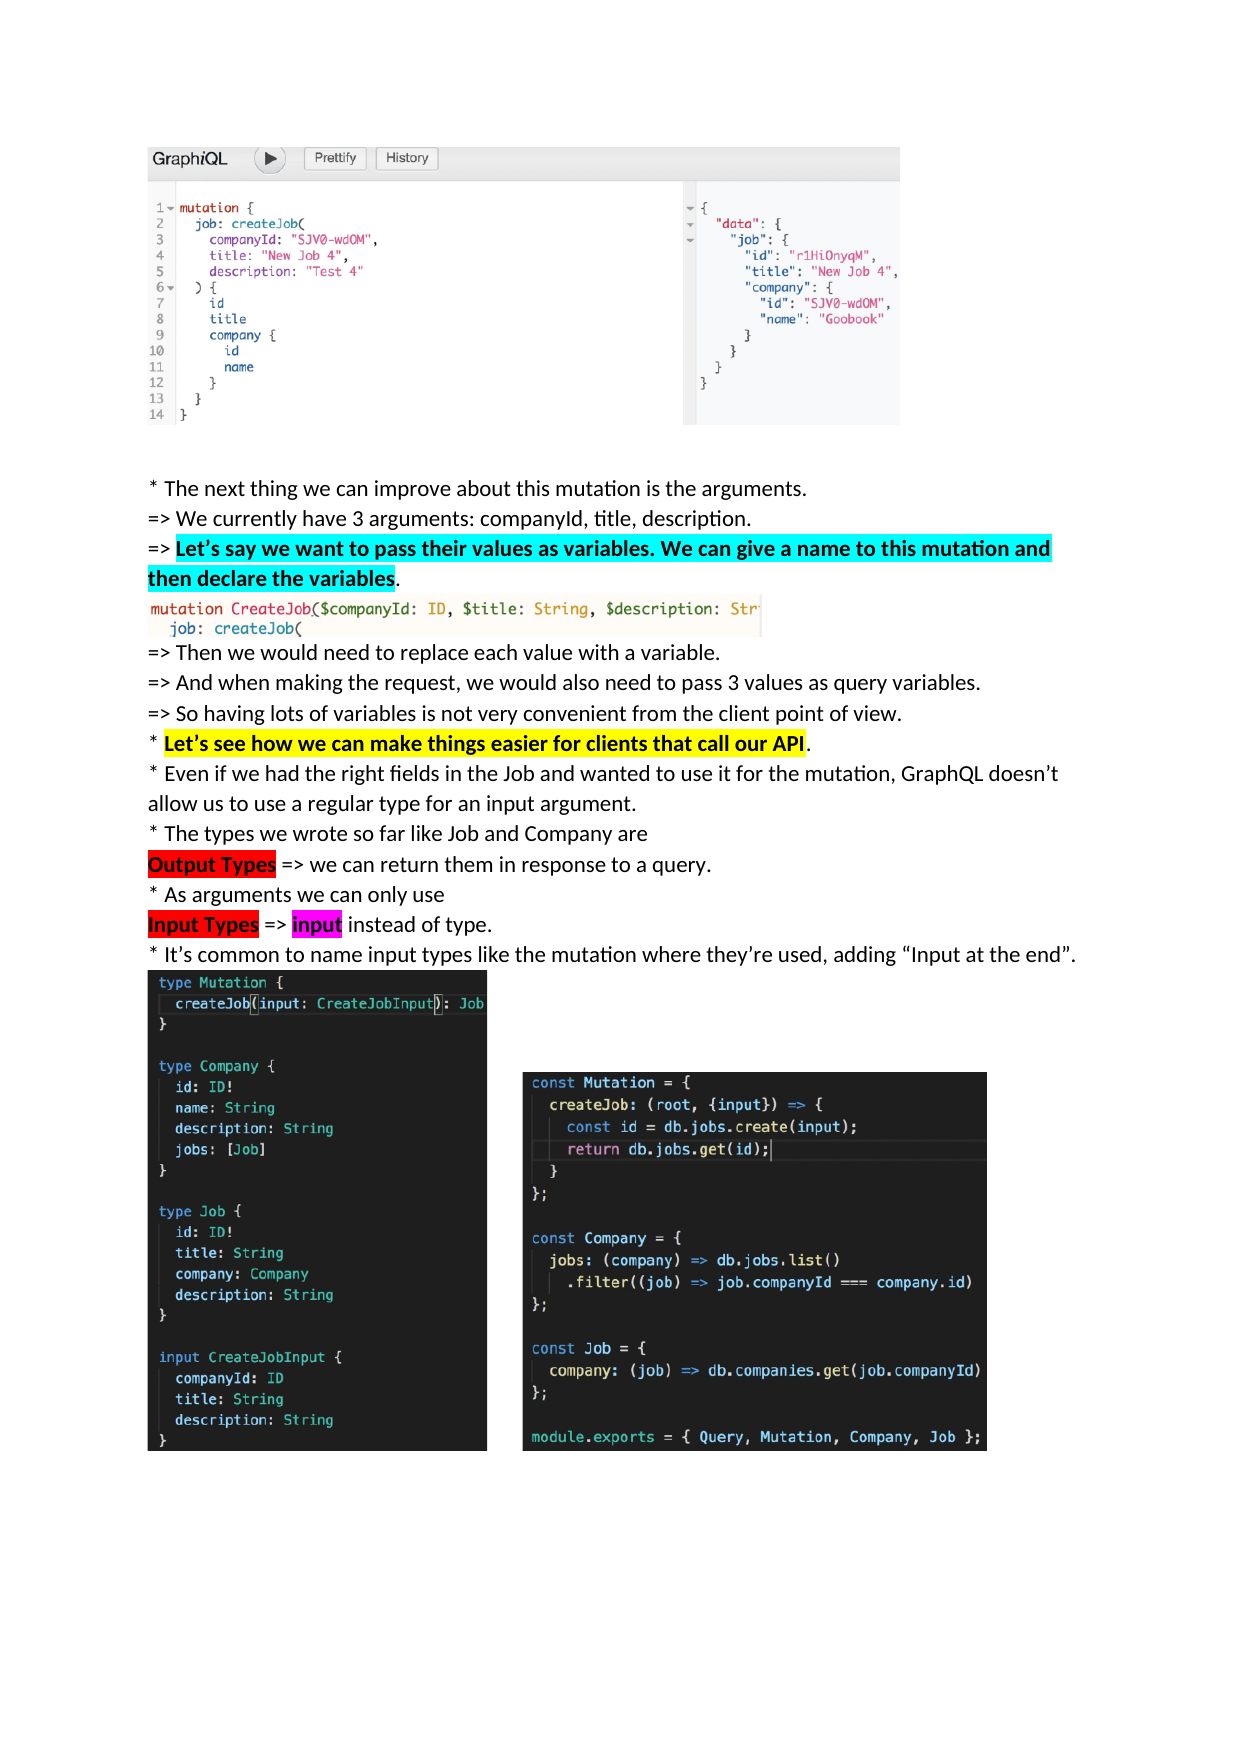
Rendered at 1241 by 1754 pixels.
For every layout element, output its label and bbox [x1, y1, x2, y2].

text [148, 148, 1093, 455]
picture [522, 1072, 987, 1451]
picture [147, 147, 901, 425]
picture [147, 970, 488, 1451]
picture [147, 594, 762, 637]
text [148, 474, 1093, 1456]
